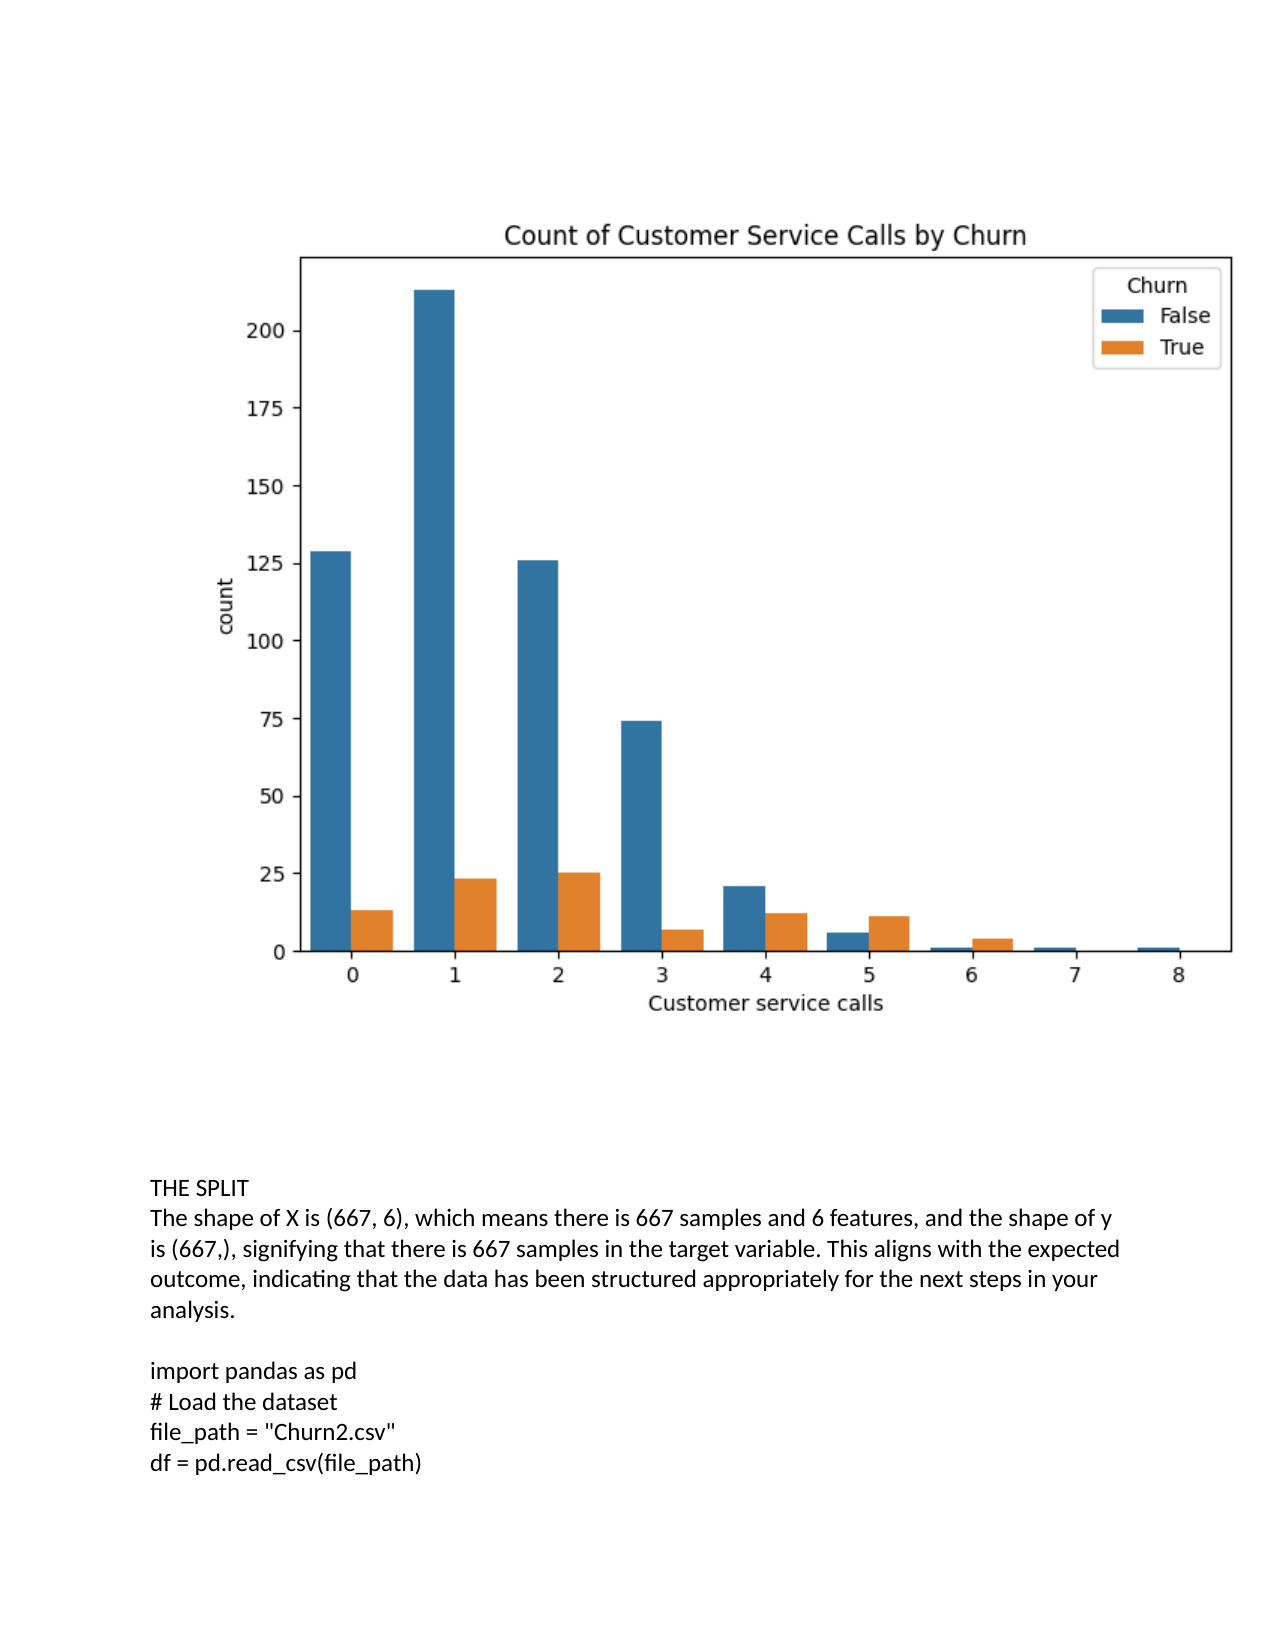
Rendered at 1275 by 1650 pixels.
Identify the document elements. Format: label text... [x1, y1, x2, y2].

picture [150, 150, 1275, 1050]
text The shape of X is (667, 6), which means there is 667 samples and 6 features, and the shape of y is (667,), signifying that there is 667 samples in the target variable. This aligns with the expected outcome, indicating that the data has been structured appropriately for the next steps in your analysis. [150, 1203, 1125, 1325]
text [150, 1355, 1125, 1477]
text THE SPLIT [150, 1172, 1125, 1203]
